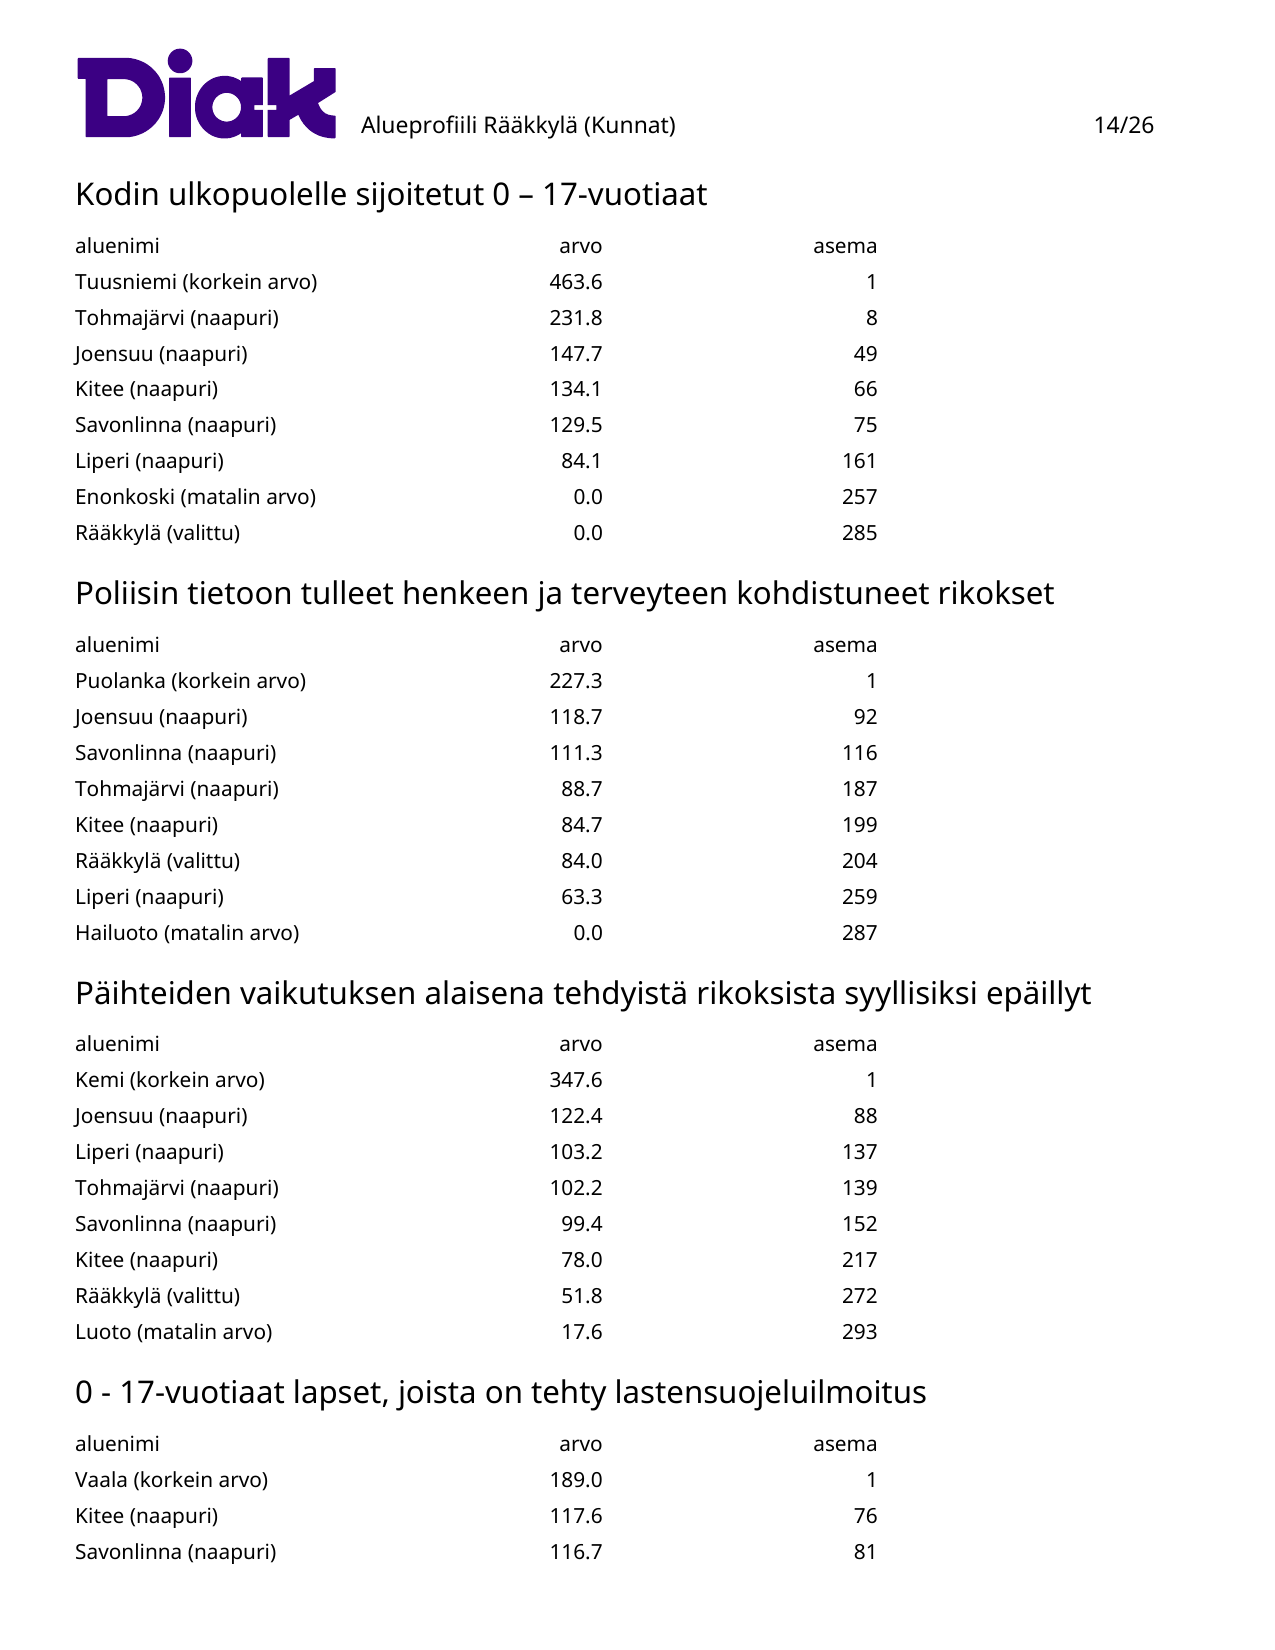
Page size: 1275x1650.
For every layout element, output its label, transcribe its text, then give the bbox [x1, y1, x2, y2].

table_cell 99.4 [339, 1206, 614, 1241]
table_cell Puolanka (korkein arvo) [64, 663, 339, 698]
table_cell 116.7 [339, 1533, 614, 1569]
table_cell 134.1 [339, 371, 614, 407]
table_cell 199 [614, 806, 889, 842]
table_cell 259 [614, 878, 889, 914]
subtitle Kodin ulkopuolelle sijoitetut 0 – 17-vuotiaat [75, 172, 1200, 214]
table_cell Kitee (naapuri) [64, 371, 339, 407]
table_header asema [614, 1425, 889, 1461]
table_cell 76 [614, 1497, 889, 1533]
table_cell 103.2 [339, 1134, 614, 1169]
table_header aluenimi [64, 1026, 339, 1062]
subtitle Poliisin tietoon tulleet henkeen ja terveyteen kohdistuneet rikokset [75, 571, 1200, 614]
table_cell Rääkkylä (valittu) [64, 1278, 339, 1313]
table_cell Joensuu (naapuri) [64, 1098, 339, 1134]
table_cell Liperi (naapuri) [64, 878, 339, 914]
table_cell 161 [614, 443, 889, 479]
table_cell Kitee (naapuri) [64, 1241, 339, 1277]
table_cell 88.7 [339, 770, 614, 806]
table_header aluenimi [64, 1425, 339, 1461]
table_cell Tohmajärvi (naapuri) [64, 299, 339, 335]
table_cell 147.7 [339, 335, 614, 371]
table_header aluenimi [64, 626, 339, 662]
table_cell 116 [614, 734, 889, 770]
table_cell 117.6 [339, 1497, 614, 1533]
table_header asema [614, 626, 889, 662]
table_cell Kemi (korkein arvo) [64, 1062, 339, 1098]
table_cell Tuusniemi (korkein arvo) [64, 263, 339, 299]
table_header arvo [339, 1026, 614, 1062]
table_cell 272 [614, 1278, 889, 1313]
table_header asema [614, 227, 889, 263]
table_header asema [614, 1026, 889, 1062]
table_cell Liperi (naapuri) [64, 443, 339, 479]
table_cell 287 [614, 914, 889, 950]
table_cell Savonlinna (naapuri) [64, 1206, 339, 1241]
table_cell 0.0 [339, 515, 614, 551]
table_cell 111.3 [339, 734, 614, 770]
table_cell 227.3 [339, 663, 614, 698]
table_cell 1 [614, 1461, 889, 1497]
table_cell 137 [614, 1134, 889, 1169]
table_cell 92 [614, 698, 889, 734]
table_cell 347.6 [339, 1062, 614, 1098]
table_cell 84.7 [339, 806, 614, 842]
subtitle Päihteiden vaikutuksen alaisena tehdyistä rikoksista syyllisiksi epäillyt [75, 971, 1200, 1013]
table_cell 293 [614, 1313, 889, 1349]
table_cell 231.8 [339, 299, 614, 335]
table_cell 129.5 [339, 407, 614, 443]
table_cell 187 [614, 770, 889, 806]
table_cell 1 [614, 263, 889, 299]
table_cell Kitee (naapuri) [64, 1497, 339, 1533]
table_cell 88 [614, 1098, 889, 1134]
table_cell 1 [614, 1062, 889, 1098]
table_cell Tohmajärvi (naapuri) [64, 1170, 339, 1206]
table_cell Rääkkylä (valittu) [64, 515, 339, 551]
table_cell 118.7 [339, 698, 614, 734]
table_cell Enonkoski (matalin arvo) [64, 479, 339, 514]
table_cell 257 [614, 479, 889, 514]
table_cell 189.0 [339, 1461, 614, 1497]
table_cell Joensuu (naapuri) [64, 698, 339, 734]
table_cell 8 [614, 299, 889, 335]
table_cell Luoto (matalin arvo) [64, 1313, 339, 1349]
table_cell Vaala (korkein arvo) [64, 1461, 339, 1497]
table_cell 81 [614, 1533, 889, 1569]
table_cell Liperi (naapuri) [64, 1134, 339, 1169]
table_cell 152 [614, 1206, 889, 1241]
table_cell 463.6 [339, 263, 614, 299]
table_cell 75 [614, 407, 889, 443]
table_cell Kitee (naapuri) [64, 806, 339, 842]
table_cell 84.1 [339, 443, 614, 479]
table_cell 0.0 [339, 479, 614, 514]
table_cell 63.3 [339, 878, 614, 914]
table_cell 17.6 [339, 1313, 614, 1349]
table_cell 122.4 [339, 1098, 614, 1134]
table_cell Rääkkylä (valittu) [64, 842, 339, 878]
table_cell Tohmajärvi (naapuri) [64, 770, 339, 806]
table_header arvo [339, 626, 614, 662]
table_cell 204 [614, 842, 889, 878]
table_cell 285 [614, 515, 889, 551]
table_cell 84.0 [339, 842, 614, 878]
table_cell 0.0 [339, 914, 614, 950]
table_cell 139 [614, 1170, 889, 1206]
table_cell Savonlinna (naapuri) [64, 407, 339, 443]
table_cell 102.2 [339, 1170, 614, 1206]
table_cell 51.8 [339, 1278, 614, 1313]
table_cell Savonlinna (naapuri) [64, 1533, 339, 1569]
table_cell 1 [614, 663, 889, 698]
table_header aluenimi [64, 227, 339, 263]
table_cell 66 [614, 371, 889, 407]
table_header arvo [339, 227, 614, 263]
table_cell 49 [614, 335, 889, 371]
subtitle 0 - 17-vuotiaat lapset, joista on tehty lastensuojeluilmoitus [75, 1370, 1200, 1413]
table_header arvo [339, 1425, 614, 1461]
table_cell 217 [614, 1241, 889, 1277]
table_cell Savonlinna (naapuri) [64, 734, 339, 770]
table_cell 78.0 [339, 1241, 614, 1277]
table_cell Hailuoto (matalin arvo) [64, 914, 339, 950]
table_cell Joensuu (naapuri) [64, 335, 339, 371]
